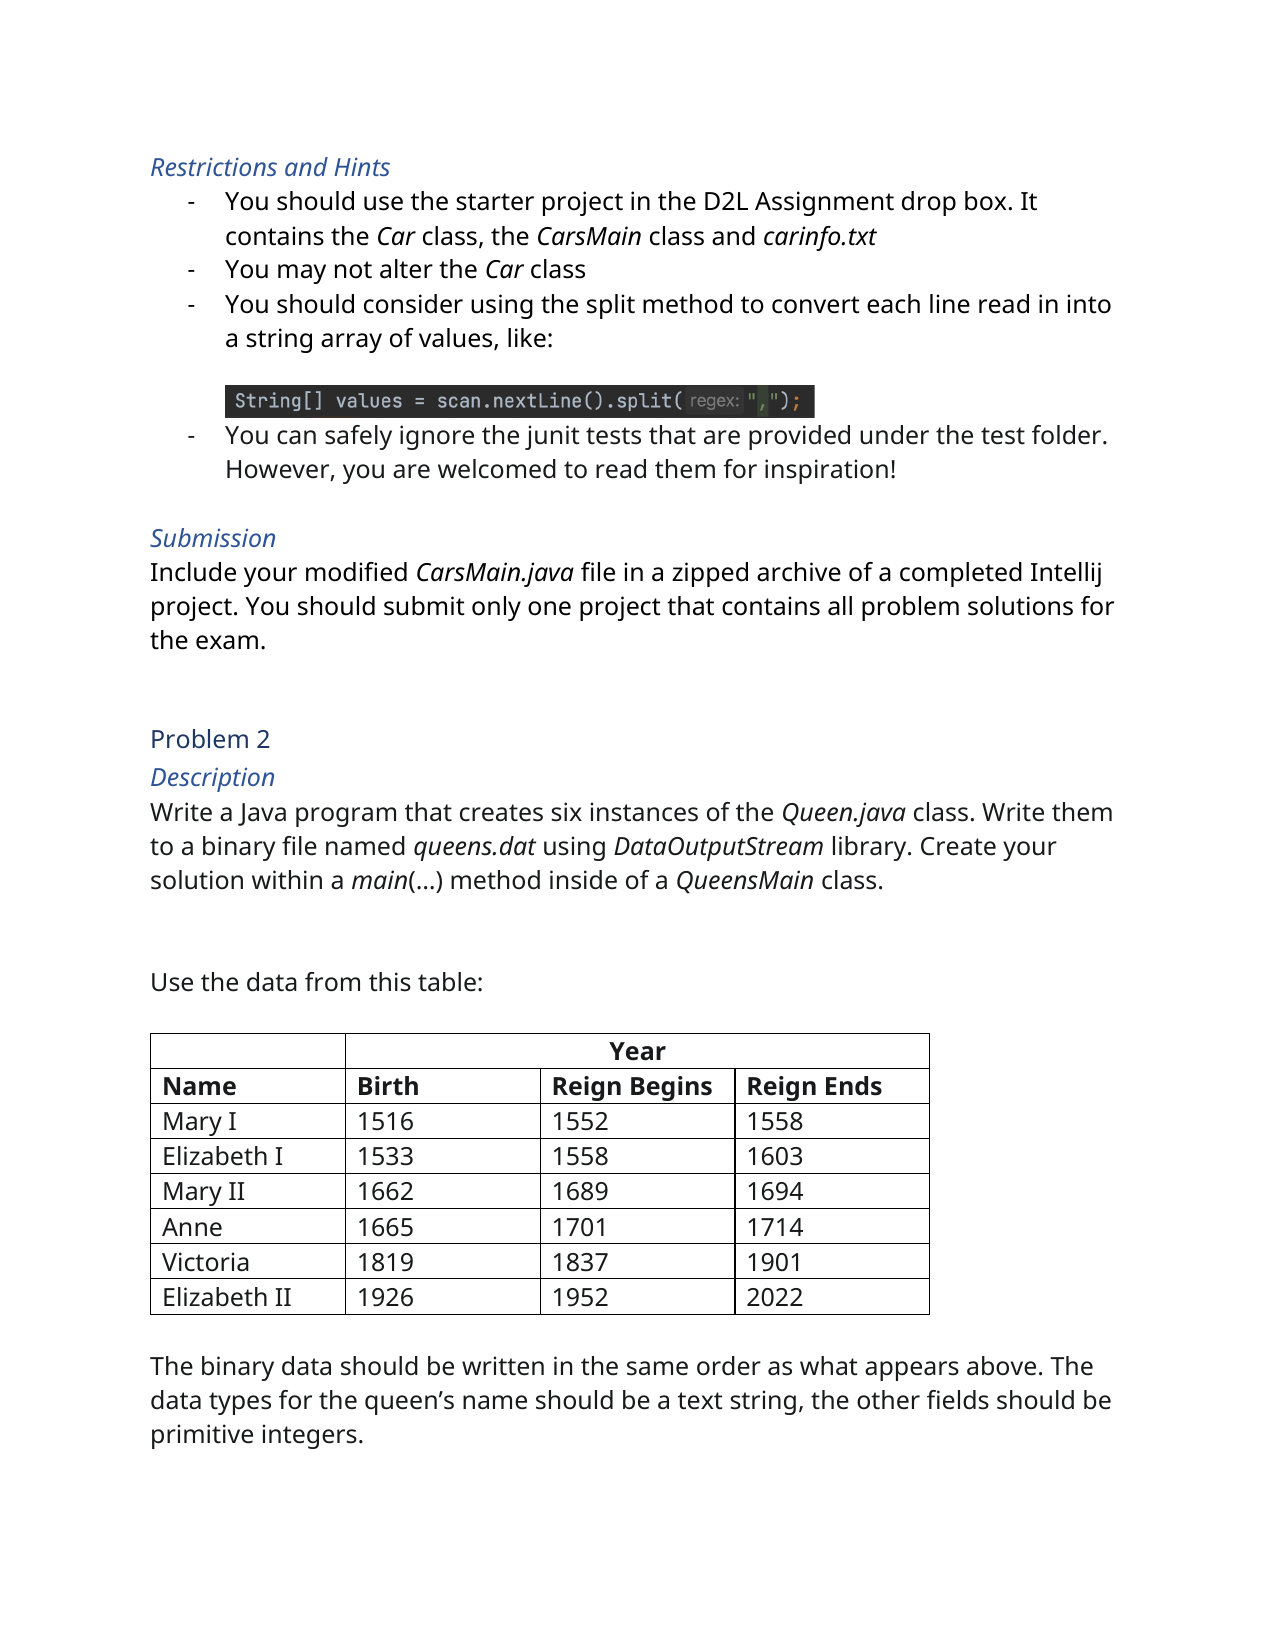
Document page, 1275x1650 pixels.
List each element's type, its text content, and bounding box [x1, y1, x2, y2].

table_cell 1952 [541, 1279, 734, 1313]
table_cell Mary II [151, 1174, 345, 1208]
picture [225, 385, 815, 418]
table_cell 1662 [346, 1174, 540, 1208]
list You should consider using the split method to convert each line read in into a string array of values, like: [187, 286, 1125, 354]
list You should use the starter project in the D2L Assignment drop box. It contains the Car class, the CarsMain class and carinfo.txt [187, 184, 1125, 252]
subtitle Submission [150, 520, 1125, 554]
subtitle Problem 2 [150, 722, 1125, 756]
table_cell 1837 [541, 1244, 734, 1278]
table_cell 1714 [736, 1209, 929, 1243]
table_cell 2022 [736, 1279, 929, 1313]
text Write a Java program that creates six instances of the Queen.java class. Write them to a binary file named queens.dat using DataOutputStream library. Create your solution within a main(…) method inside of a QueensMain class. [150, 794, 1125, 896]
subtitle Restrictions and Hints [150, 150, 1125, 184]
table_cell Reign Ends [736, 1069, 929, 1103]
table_cell Anne [151, 1209, 345, 1243]
table_cell Elizabeth II [151, 1279, 345, 1313]
table_cell 1926 [346, 1279, 540, 1313]
table_cell Name [151, 1069, 345, 1103]
table_cell Reign Begins [541, 1069, 734, 1103]
table_cell 1701 [541, 1209, 734, 1243]
table_cell 1689 [541, 1174, 734, 1208]
text Use the data from this table: [150, 964, 1125, 998]
table_cell 1558 [736, 1104, 929, 1138]
table_cell 1901 [736, 1244, 929, 1278]
table_cell Elizabeth I [151, 1139, 345, 1173]
table_cell Birth [346, 1069, 540, 1103]
table_cell Victoria [151, 1244, 345, 1278]
table_cell 1694 [736, 1174, 929, 1208]
list You can safely ignore the junit tests that are provided under the test folder. However, you are welcomed to read them for inspiration! [187, 418, 1125, 486]
table_cell 1603 [736, 1139, 929, 1173]
table_header [151, 1034, 345, 1068]
table_cell 1819 [346, 1244, 540, 1278]
text Include your modified CarsMain.java file in a zipped archive of a completed Intellij project. You should submit only one project that contains all problem solutions for the exam. [150, 554, 1125, 657]
table_cell 1665 [346, 1209, 540, 1243]
table_header Year [346, 1034, 929, 1068]
table_cell 1552 [541, 1104, 734, 1138]
table_cell 1533 [346, 1139, 540, 1173]
table_cell 1558 [541, 1139, 734, 1173]
table_cell Mary I [151, 1104, 345, 1138]
list You may not alter the Car class [187, 252, 1125, 286]
text The binary data should be written in the same order as what appears above. The data types for the queen’s name should be a text string, the other fields should be primitive integers. [150, 1348, 1125, 1451]
table_cell 1516 [346, 1104, 540, 1138]
subtitle Description [150, 760, 1125, 794]
